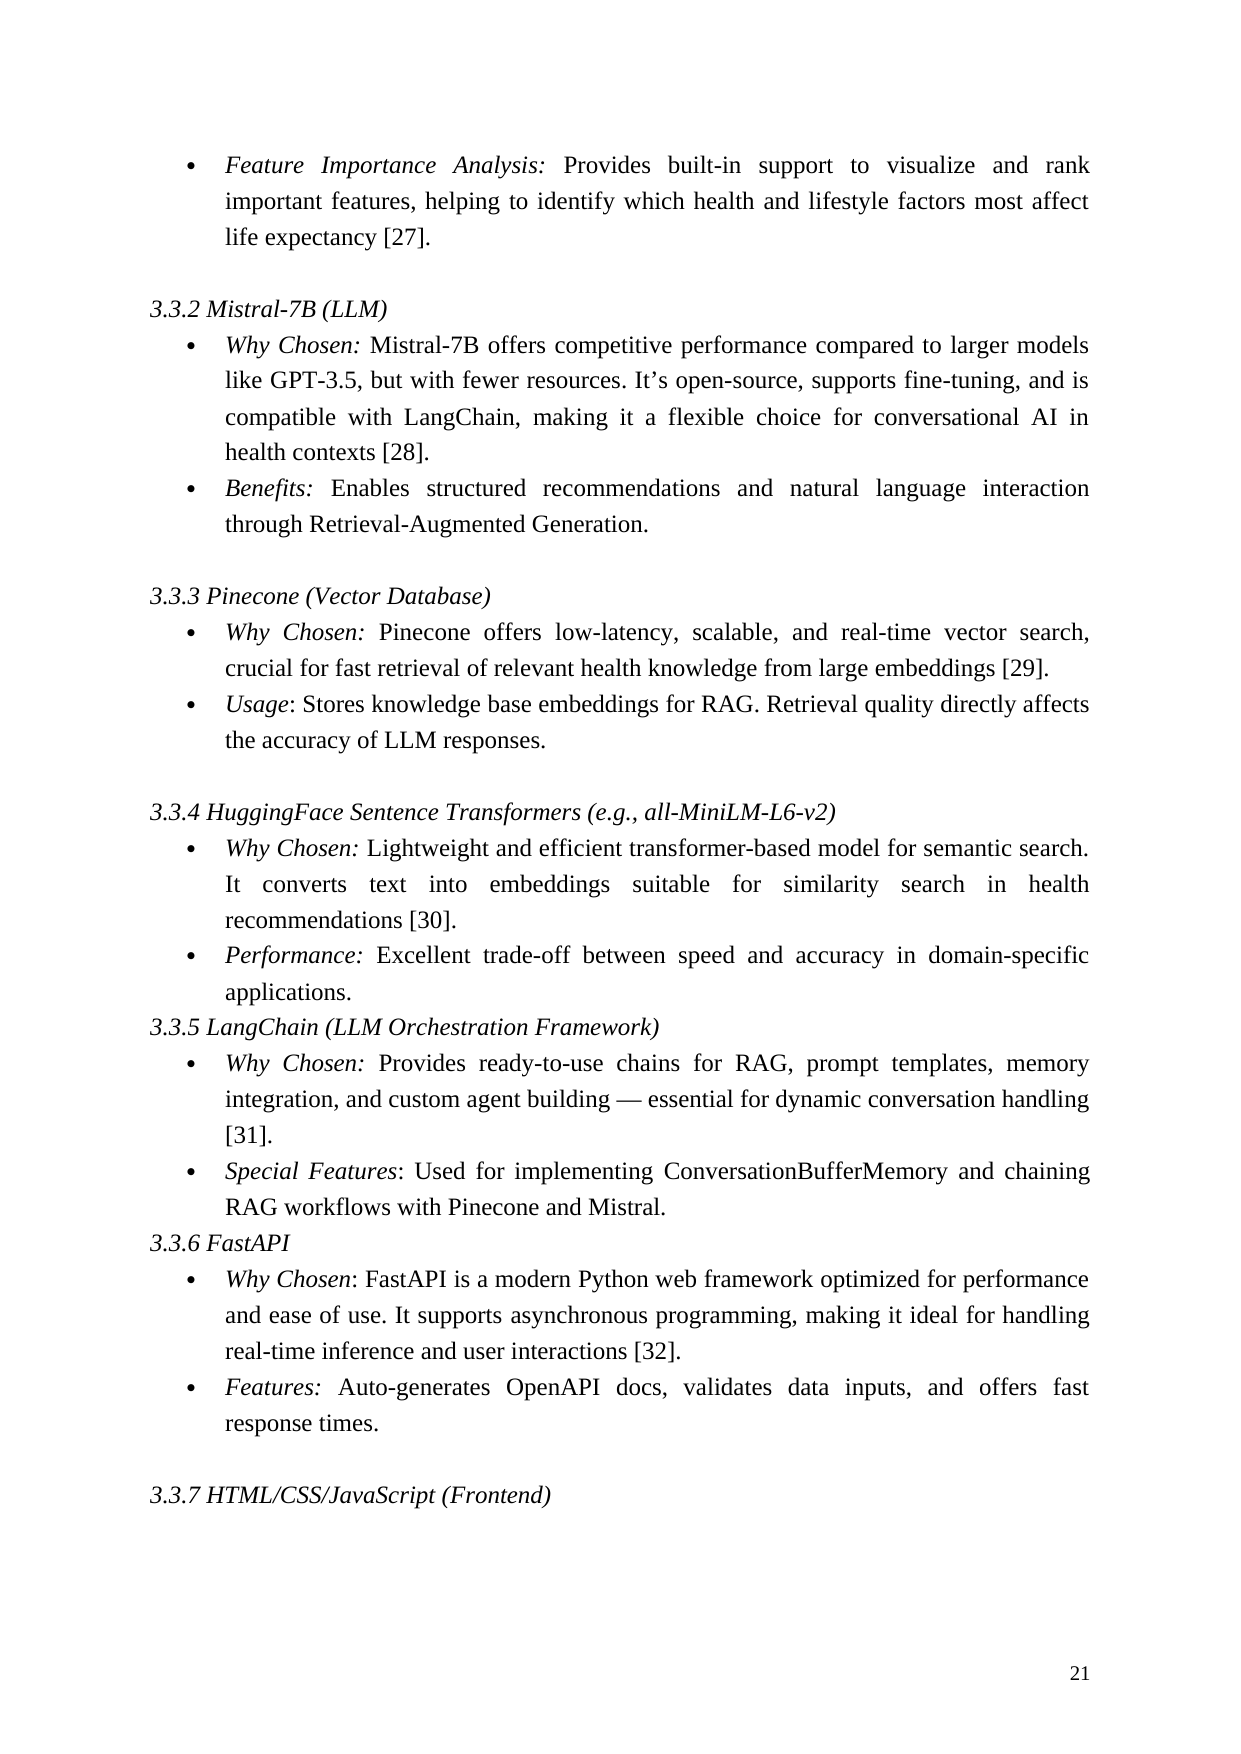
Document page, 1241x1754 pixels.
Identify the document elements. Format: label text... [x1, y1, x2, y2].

text 3.3.5 LangChain (LLM Orchestration Framework) [150, 1012, 1090, 1041]
list Why Chosen: FastAPI is a modern Python web framework optimized for performance and ease of use. It supports asynchronous programming, making it ideal for handling real-time inference and user interactions [32]. [187, 1264, 1090, 1365]
list Features: Auto-generates OpenAPI docs, validates data inputs, and offers fast response times. [187, 1372, 1090, 1437]
list Usage: Stores knowledge base embeddings for RAG. Retrieval quality directly affects the accuracy of LLM responses. [187, 689, 1090, 754]
list Why Chosen: Mistral-7B offers competitive performance compared to larger models like GPT-3.5, but with fewer resources. It’s open-source, supports fine-tuning, and is compatible with LangChain, making it a flexible choice for conversational AI in health contexts [28]. [187, 330, 1090, 466]
text 3.3.7 HTML/CSS/JavaScript (Frontend) [150, 1480, 1090, 1508]
list Special Features: Used for implementing ConversationBufferMemory and chaining RAG workflows with Pinecone and Mistral. [187, 1156, 1090, 1221]
list Benefits: Enables structured recommendations and natural language interaction through Retrieval-Augmented Generation. [187, 473, 1090, 538]
list Performance: Excellent trade-off between speed and accuracy in domain-specific applications. [187, 941, 1090, 1005]
text 3.3.6 FastAPI [150, 1228, 1090, 1257]
text 3.3.2 Mistral-7B (LLM) [150, 294, 1090, 322]
list Why Chosen: Pinecone offers low-latency, scalable, and real-time vector search, crucial for fast retrieval of relevant health knowledge from large embeddings [29]. [187, 617, 1090, 682]
list Why Chosen: Lightweight and efficient transformer-based model for semantic search. It converts text into embeddings suitable for similarity search in health recommendations [30]. [187, 833, 1090, 933]
text 3.3.3 Pinecone (Vector Database) [150, 581, 1090, 610]
list Why Chosen: Provides ready-to-use chains for RAG, prompt templates, memory integration, and custom agent building — essential for dynamic conversation handling [31]. [187, 1048, 1090, 1149]
list Feature Importance Analysis: Provides built-in support to visualize and rank important features, helping to identify which health and lifestyle factors most affect life expectancy [27]. [187, 150, 1090, 251]
text 3.3.4 HuggingFace Sentence Transformers (e.g., all-MiniLM-L6-v2) [150, 797, 1090, 826]
